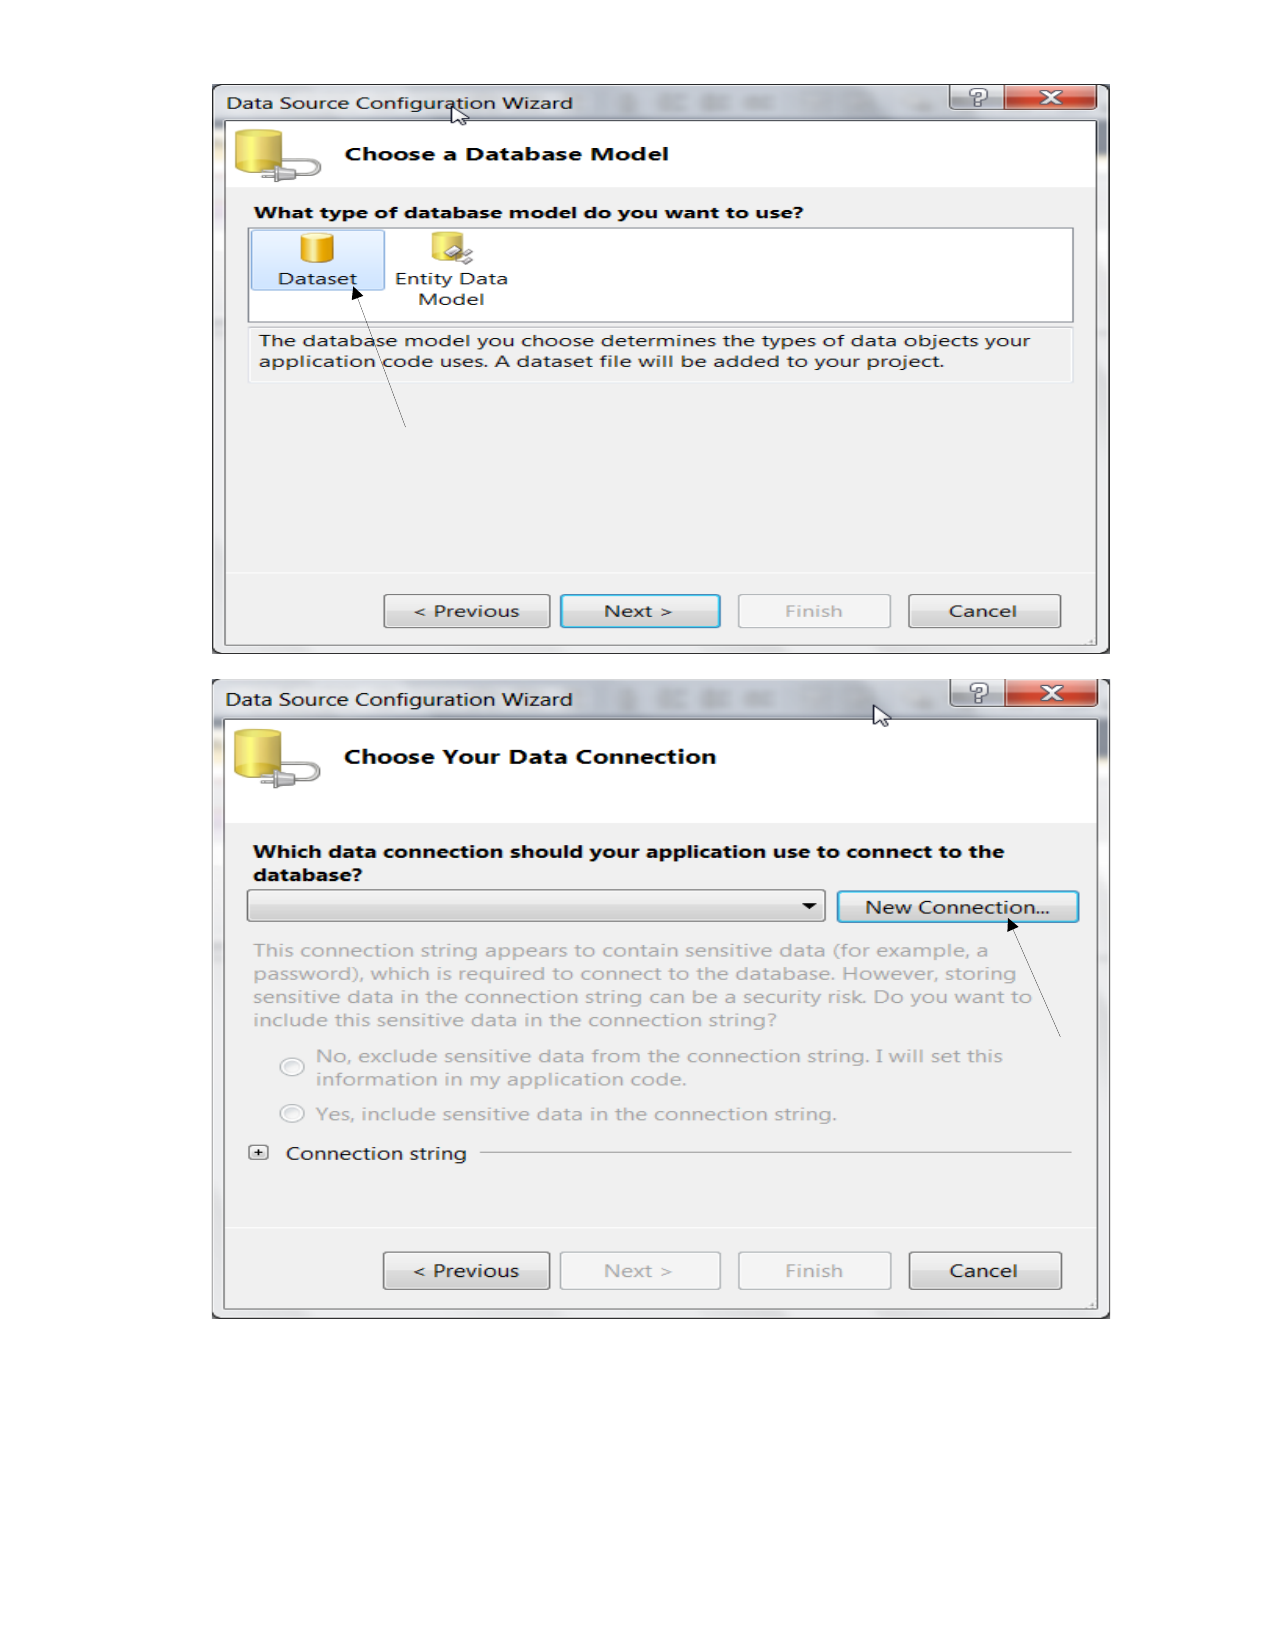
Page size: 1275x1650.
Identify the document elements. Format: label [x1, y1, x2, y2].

picture [211, 679, 1111, 1319]
picture [212, 84, 1110, 654]
